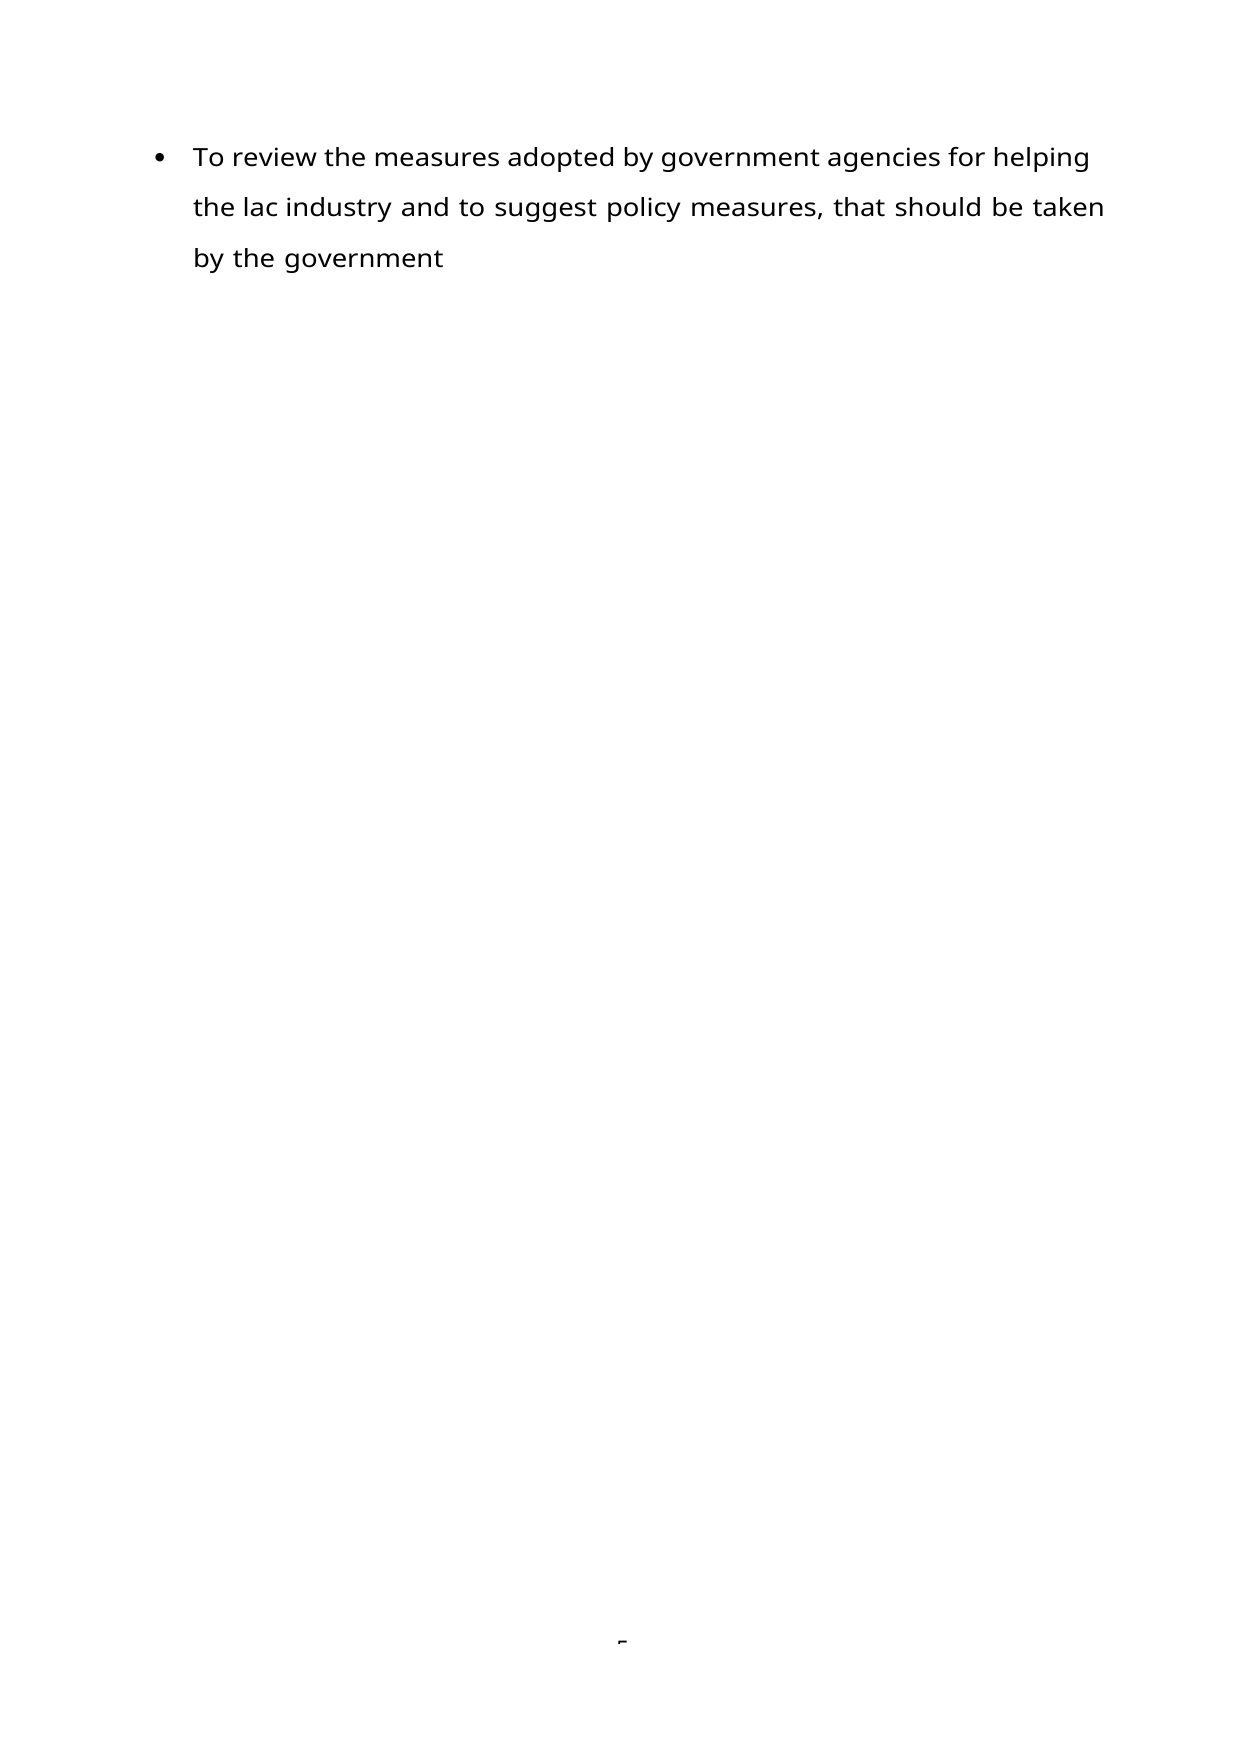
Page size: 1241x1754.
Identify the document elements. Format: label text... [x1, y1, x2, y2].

list To review the measures adopted by government agencies for helping the lac industry and to suggest policy measures, that should be taken by the government [155, 139, 1122, 274]
